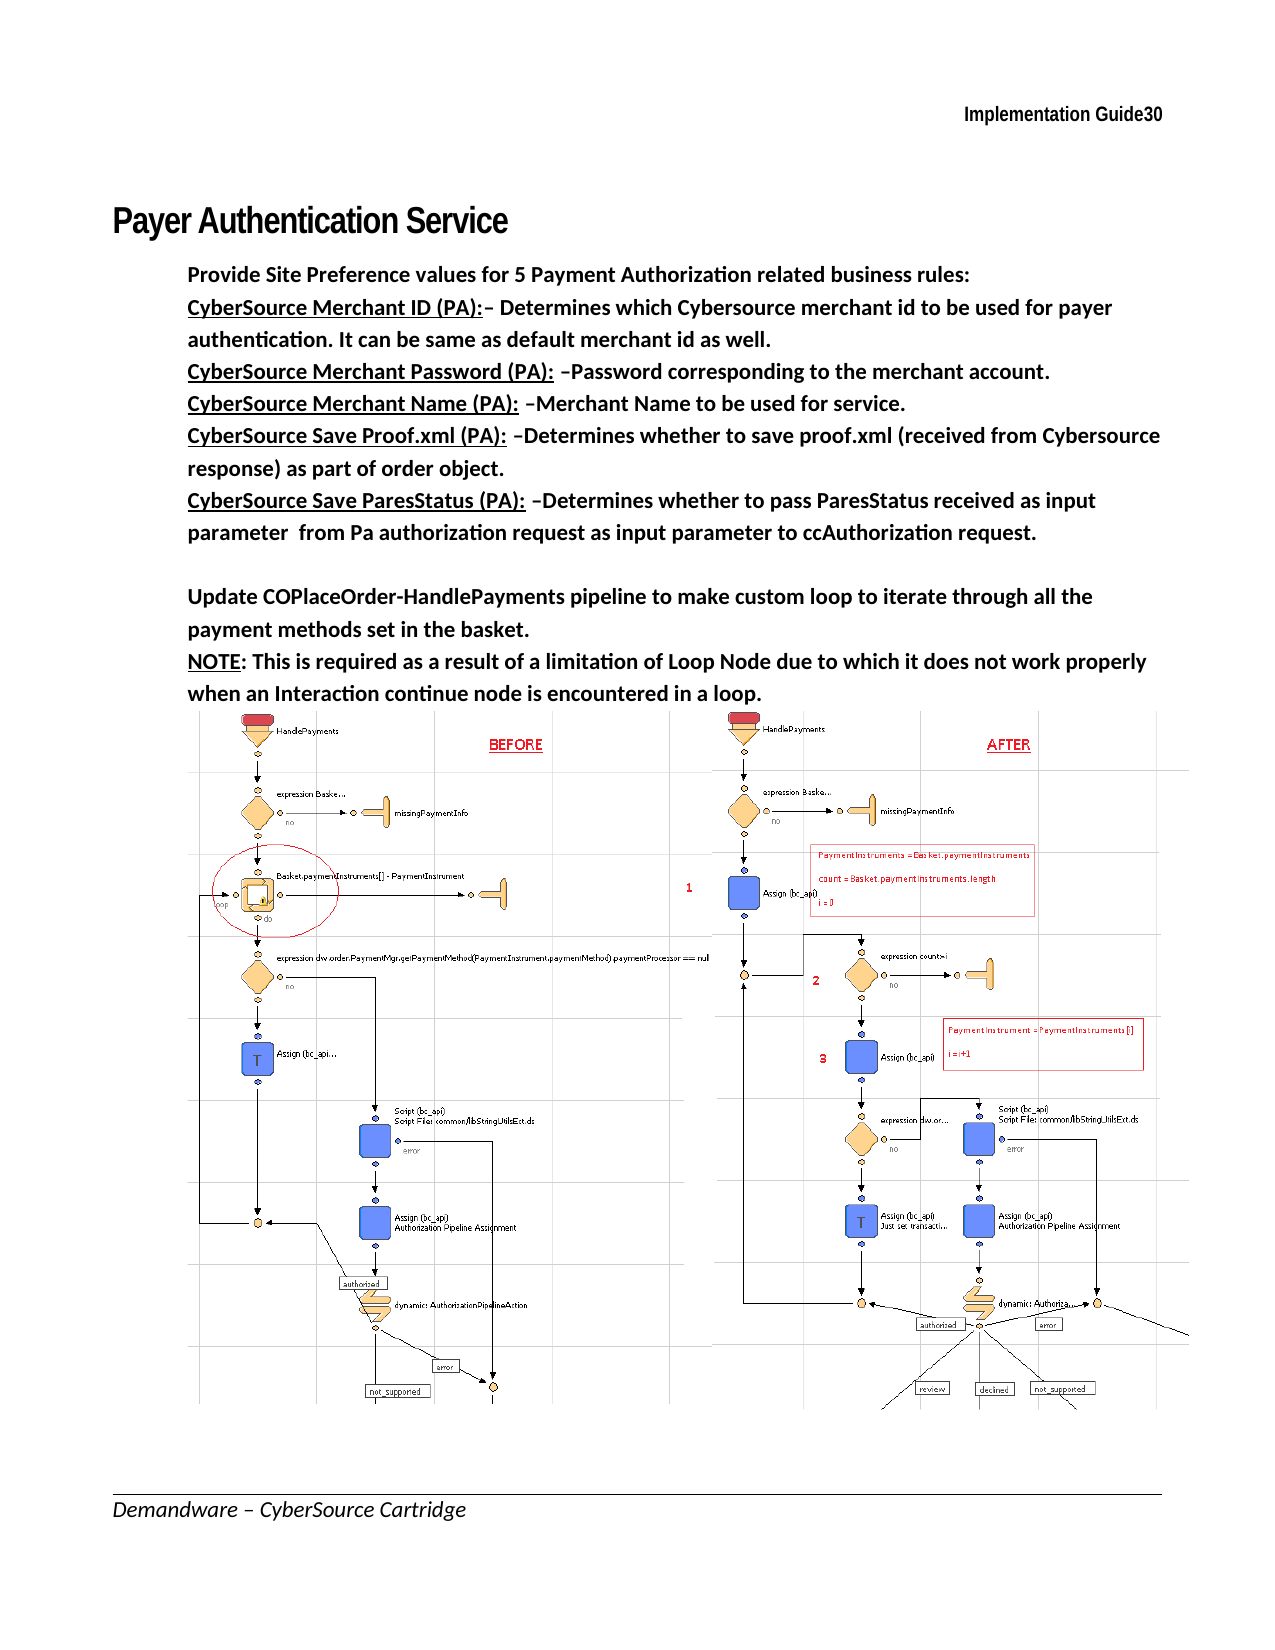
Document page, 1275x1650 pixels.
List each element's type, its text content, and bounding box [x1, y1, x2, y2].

text Provide Site Preference values for 5 Payment Authorization related business rules: [187, 261, 1162, 289]
subtitle Payer Authentication Service [112, 199, 1162, 242]
text CyberSource Save Proof.xml (PA): –Determines whether to save proof.xml (received from Cybersource response) as part of order object. [187, 422, 1162, 482]
text NOTE: This is required as a result of a limitation of Loop Node due to which it does not work properly when an Interaction continue node is encountered in a loop. [187, 647, 1162, 707]
picture [187, 711, 1189, 1410]
text Update COPlaceOrder-HandlePayments pipeline to make custom loop to iterate through all the payment methods set in the basket. [187, 582, 1162, 643]
text CyberSource Merchant Name (PA): –Merchant Name to be used for service. [187, 389, 1162, 417]
text CyberSource Merchant Password (PA): –Password corresponding to the merchant account. [187, 357, 1162, 385]
text CyberSource Save ParesStatus (PA): –Determines whether to pass ParesStatus received as input parameter from Pa authorization request as input parameter to ccAuthorization request. [187, 486, 1162, 546]
text CyberSource Merchant ID (PA):– Determines which Cybersource merchant id to be used for payer authentication. It can be same as default merchant id as well. [187, 293, 1162, 353]
